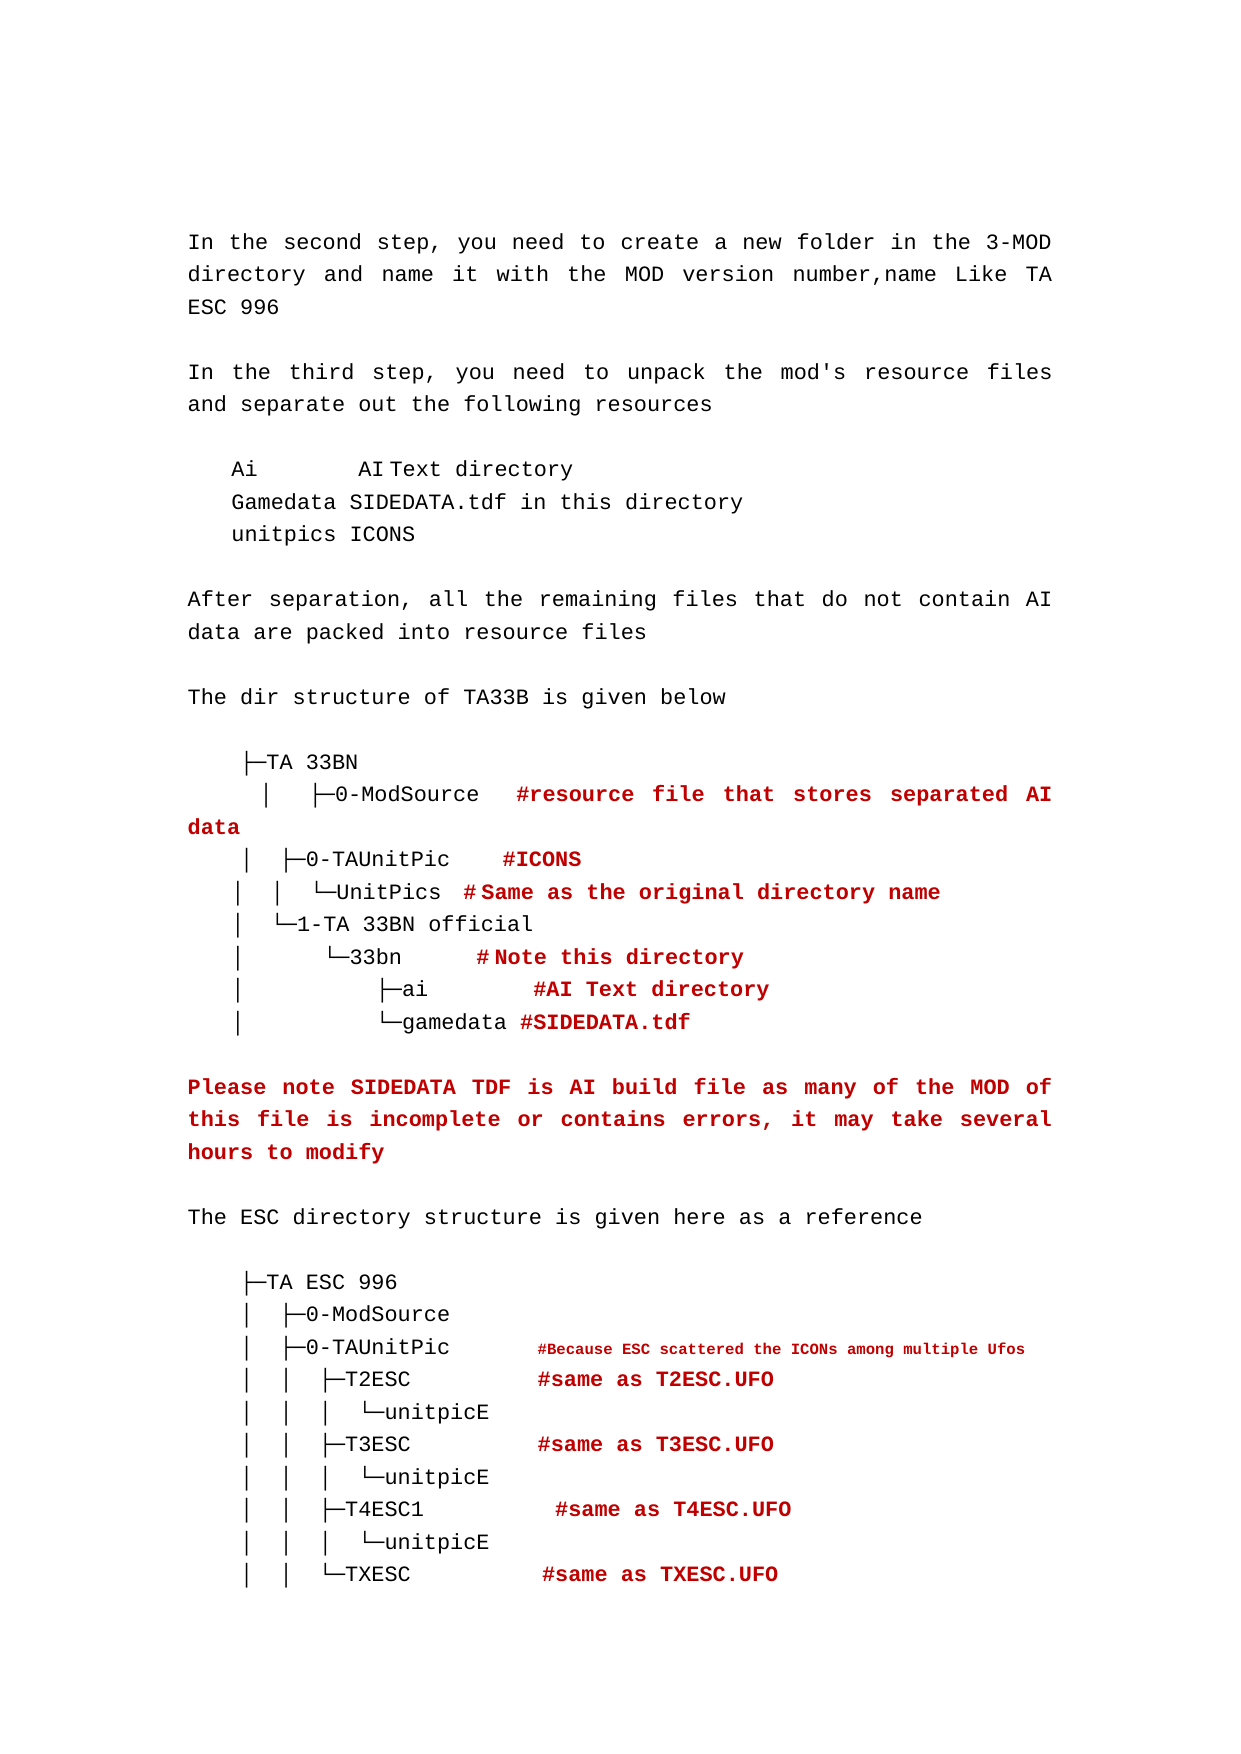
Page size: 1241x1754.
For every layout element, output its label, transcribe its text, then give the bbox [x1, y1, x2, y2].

text Please note SIDEDATA TDF is AI build file as many of the MOD of this file is incomplete or contains errors, it may take several hours to modify [187, 1072, 1053, 1169]
text Gamedata SIDEDATA.tdf in this directory [187, 487, 1053, 519]
text │ │ ├─T3ESC #same as T3ESC.UFO [187, 1429, 1053, 1462]
text │ ├─ai #AI Text directory [187, 974, 1053, 1007]
text │ │ └─TXESC #same as TXESC.UFO [187, 1559, 1053, 1592]
text After separation, all the remaining files that do not contain AI data are packed into resource files [187, 584, 1053, 649]
text │ │ │ └─unitpicE [187, 1527, 1053, 1559]
text In the third step, you need to unpack the mod's resource files and separate out the following resources [187, 357, 1053, 422]
text │ ├─0-TAUnitPic #Because ESC scattered the ICONs among multiple Ufos [187, 1332, 1053, 1364]
text The dir structure of TA33B is given below [187, 682, 1053, 714]
text │ │ ├─T4ESC1 #same as T4ESC.UFO [187, 1494, 1053, 1527]
text Ai AI Text directory [187, 454, 1053, 487]
text The ESC directory structure is given here as a reference [187, 1202, 1053, 1234]
text │ └─1-TA 33BN official [187, 909, 1053, 942]
text ├─TA ESC 996 [187, 1267, 1053, 1299]
text │ ├─0-TAUnitPic #ICONS [187, 844, 1053, 877]
text unitpics ICONS [187, 519, 1053, 552]
text ├─TA 33BN [187, 747, 1053, 779]
text │ └─33bn # Note this directory [187, 942, 1053, 974]
text │ │ │ └─unitpicE [187, 1397, 1053, 1429]
text │ │ ├─T2ESC #same as T2ESC.UFO [187, 1364, 1053, 1397]
text │ │ └─UnitPics # Same as the original directory name [187, 877, 1053, 909]
text │ ├─0-ModSource [187, 1299, 1053, 1332]
text │ └─gamedata #SIDEDATA.tdf [187, 1007, 1053, 1039]
text │ │ │ └─unitpicE [187, 1462, 1053, 1494]
text In the second step, you need to create a new folder in the 3-MOD directory and name it with the MOD version number,name Like TA ESC 996 [187, 227, 1053, 324]
text │ ├─0-ModSource #resource file that stores separated AI data [187, 779, 1053, 844]
